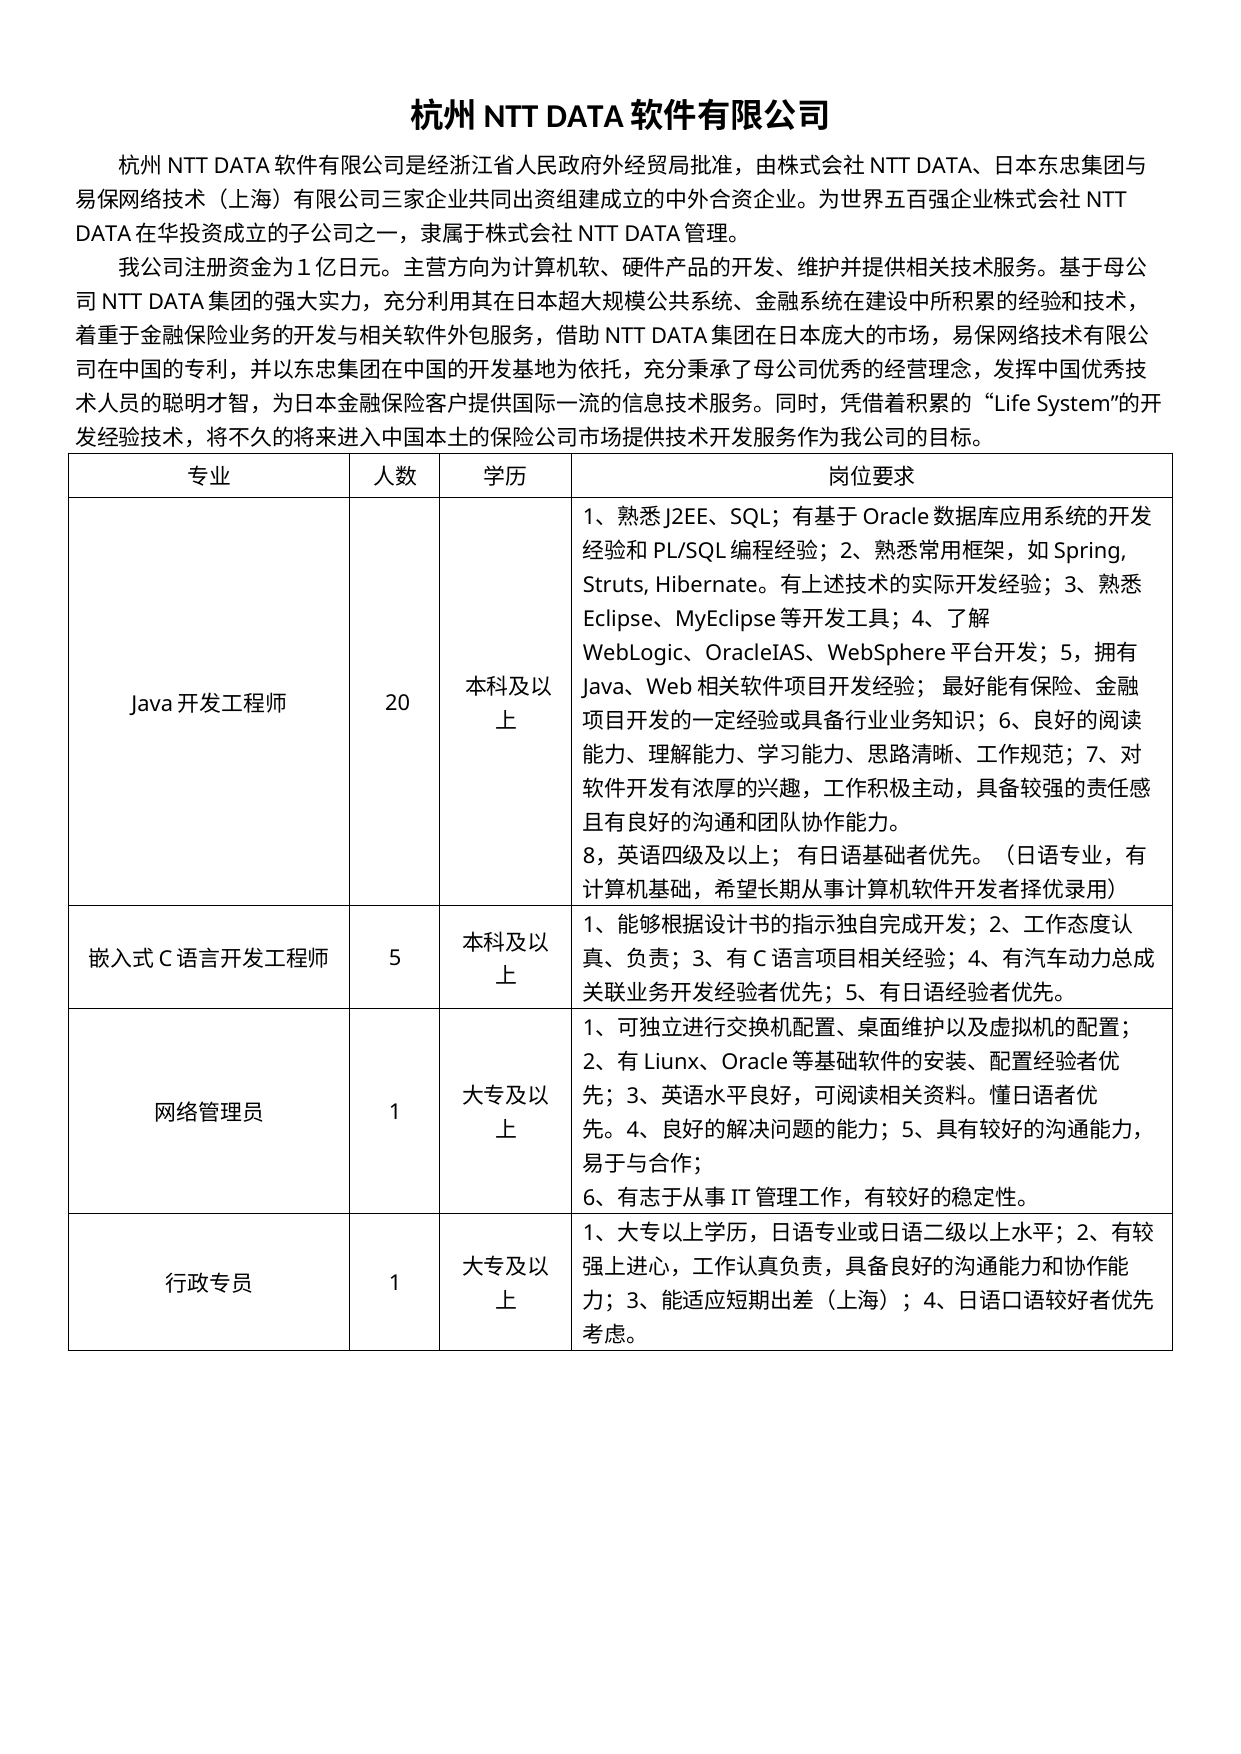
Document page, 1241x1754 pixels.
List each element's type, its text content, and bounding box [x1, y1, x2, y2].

table_cell 5 [350, 906, 439, 1008]
table_cell Java开发工程师 [69, 498, 349, 905]
text 杭州NTT DATA软件有限公司 [75, 79, 1165, 147]
table_header 岗位要求 [572, 454, 1172, 497]
table_cell 1、可独立进行交换机配置、桌面维护以及虚拟机的配置；2、有Liunx、Oracle等基础软件的安装、配置经验者优先；3、英语水平良好，可阅读相关资料。懂日语者优先。4、良好的解决问题的能力；5、具有较好的沟通能力，易于与合作； 6、有志于从事IT管理工作，有较好的稳定性。 [572, 1009, 1172, 1213]
table_header 专业 [69, 454, 349, 497]
table_header 人数 [350, 454, 439, 497]
table_cell 大专及以上 [440, 1214, 571, 1350]
table_cell 大专及以上 [440, 1009, 571, 1213]
table_cell 1、大专以上学历，日语专业或日语二级以上水平；2、有较强上进心，工作认真负责，具备良好的沟通能力和协作能力；3、能适应短期出差（上海）；4、日语口语较好者优先考虑。 [572, 1214, 1172, 1350]
table_header 学历 [440, 454, 571, 497]
table_cell 本科及以上 [440, 498, 571, 905]
table_cell 1、熟悉J2EE、SQL；有基于Oracle数据库应用系统的开发经验和PL/SQL编程经验；2、熟悉常用框架，如Spring, Struts, Hibernate。有上述技术的实际开发经验；3、熟悉Eclipse、MyEclipse等开发工具；4、了解WebLogic、OracleIAS、WebSphere平台开发；5，拥有Java、Web相关软件项目开发经验； 最好能有保险、金融项目开发的一定经验或具备行业业务知识；6、良好的阅读能力、理解能力、学习能力、思路清晰、工作规范；7、对软件开发有浓厚的兴趣，工作积极主动，具备较强的责任感且有良好的沟通和团队协作能力。 8，英语四级及以上； 有日语基础者优先。（日语专业，有计算机基础，希望长期从事计算机软件开发者择优录用） [572, 498, 1172, 905]
table_cell 1 [350, 1009, 439, 1213]
text 杭州NTT DATA软件有限公司是经浙江省人民政府外经贸局批准，由株式会社NTT DATA、日本东忠集团与易保网络技术（上海）有限公司三家企业共同出资组建成立的中外合资企业。为世界五百强企业株式会社NTT DATA在华投资成立的子公司之一，隶属于株式会社NTT DATA管理。 [75, 147, 1165, 249]
table_cell 本科及以上 [440, 906, 571, 1008]
table_cell 嵌入式C语言开发工程师 [69, 906, 349, 1008]
table_cell 1 [350, 1214, 439, 1350]
table_cell 1、能够根据设计书的指示独自完成开发；2、工作态度认真、负责；3、有C语言项目相关经验；4、有汽车动力总成关联业务开发经验者优先；5、有日语经验者优先。 [572, 906, 1172, 1008]
table_cell 网络管理员 [69, 1009, 349, 1213]
text 我公司注册资金为１亿日元。主营方向为计算机软、硬件产品的开发、维护并提供相关技术服务。基于母公司NTT DATA集团的强大实力，充分利用其在日本超大规模公共系统、金融系统在建设中所积累的经验和技术，着重于金融保险业务的开发与相关软件外包服务，借助NTT DATA集团在日本庞大的市场，易保网络技术有限公司在中国的专利，并以东忠集团在中国的开发基地为依托，充分秉承了母公司优秀的经营理念，发挥中国优秀技术人员的聪明才智，为日本金融保险客户提供国际一流的信息技术服务。同时，凭借着积累的“Life System”的开发经验技术，将不久的将来进入中国本土的保险公司市场提供技术开发服务作为我公司的目标。 [75, 249, 1165, 452]
table_cell 20 [350, 498, 439, 905]
table_cell 行政专员 [69, 1214, 349, 1350]
